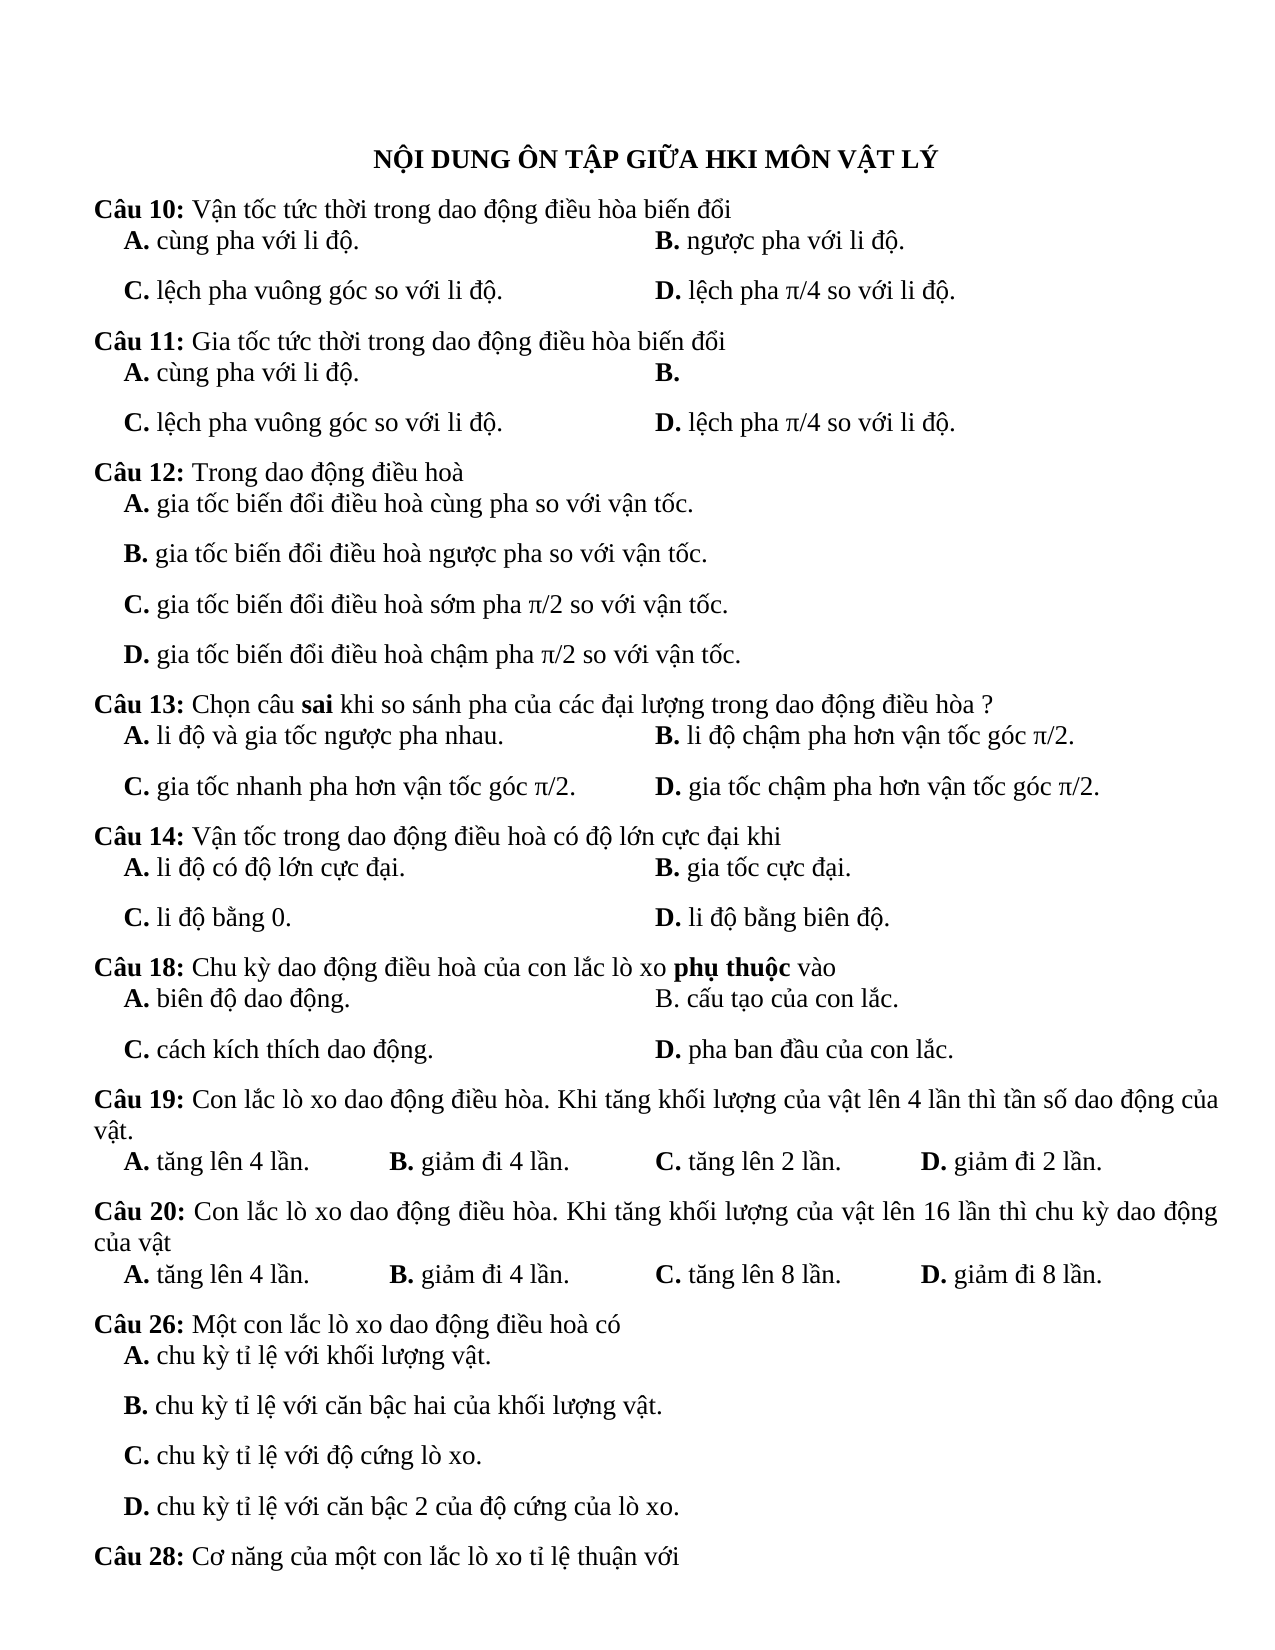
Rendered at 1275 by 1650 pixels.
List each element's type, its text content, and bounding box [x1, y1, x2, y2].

text C. chu kỳ tỉ lệ với độ cứng lò xo. [94, 1439, 1219, 1471]
text Câu 28: Cơ năng của một con lắc lò xo tỉ lệ thuận với [94, 1540, 1218, 1571]
text Câu 26: Một con lắc lò xo dao động điều hoà có [94, 1308, 1219, 1339]
text C. lệch pha vuông góc so với li độ. D. lệch pha π/4 so với li độ. [94, 406, 1219, 437]
text C. lệch pha vuông góc so với li độ. D. lệch pha π/4 so với li độ. [94, 274, 1219, 306]
text C. cách kích thích dao động. D. pha ban đầu của con lắc. [94, 1033, 1219, 1064]
text A. cùng pha với li độ. B. [94, 356, 1219, 387]
text B. gia tốc biến đổi điều hoà ngược pha so với vận tốc. [94, 538, 1219, 569]
text B. chu kỳ tỉ lệ với căn bậc hai của khối lượng vật. [94, 1389, 1219, 1420]
text Câu 12: Trong dao động điều hoà [94, 456, 1219, 487]
text C. li độ bằng 0. D. li độ bằng biên độ. [94, 901, 1219, 932]
text Câu 19: Con lắc lò xo dao động điều hòa. Khi tăng khối lượng của vật lên 4 lần thì tần số dao động của vật. [94, 1083, 1219, 1145]
text C. gia tốc biến đổi điều hoà sớm pha π/2 so với vận tốc. [94, 588, 1219, 619]
text A. chu kỳ tỉ lệ với khối lượng vật. [94, 1339, 1219, 1370]
text A. gia tốc biến đổi điều hoà cùng pha so với vận tốc. [94, 487, 1219, 518]
text Câu 14: Vận tốc trong dao động điều hoà có độ lớn cực đại khi [94, 820, 1219, 851]
text Câu 20: Con lắc lò xo dao động điều hòa. Khi tăng khối lượng của vật lên 16 lần thì chu kỳ dao động của vật [94, 1195, 1219, 1258]
text D. chu kỳ tỉ lệ với căn bậc 2 của độ cứng của lò xo. [94, 1490, 1219, 1521]
text D. gia tốc biến đổi điều hoà chậm pha π/2 so với vận tốc. [94, 638, 1219, 669]
text A. biên độ dao động. B. cấu tạo của con lắc. [94, 982, 1219, 1014]
text A. li độ có độ lớn cực đại. B. gia tốc cực đại. [94, 851, 1219, 882]
text C. gia tốc nhanh pha hơn vận tốc góc π/2. D. gia tốc chậm pha hơn vận tốc góc π/2. [94, 769, 1219, 801]
text A. tăng lên 4 lần. B. giảm đi 4 lần. C. tăng lên 8 lần. D. giảm đi 8 lần. [94, 1258, 1219, 1289]
text Câu 11: Gia tốc tức thời trong dao động điều hòa biến đổi [94, 325, 1219, 356]
text A. li độ và gia tốc ngược pha nhau. B. li độ chậm pha hơn vận tốc góc π/2. [94, 719, 1219, 751]
text Câu 10: Vận tốc tức thời trong dao động điều hòa biến đổi [94, 193, 1219, 224]
text A. tăng lên 4 lần. B. giảm đi 4 lần. C. tăng lên 2 lần. D. giảm đi 2 lần. [94, 1145, 1219, 1176]
text A. cùng pha với li độ. B. ngược pha với li độ. [94, 224, 1219, 255]
text Câu 13: Chọn câu sai khi so sánh pha của các đại lượng trong dao động điều hòa ? [94, 688, 1219, 719]
text Câu 18: Chu kỳ dao động điều hoà của con lắc lò xo phụ thuộc vào [94, 951, 1219, 982]
text NỘI DUNG ÔN TẬP GIỮA HKI MÔN VẬT LÝ [94, 143, 1219, 174]
